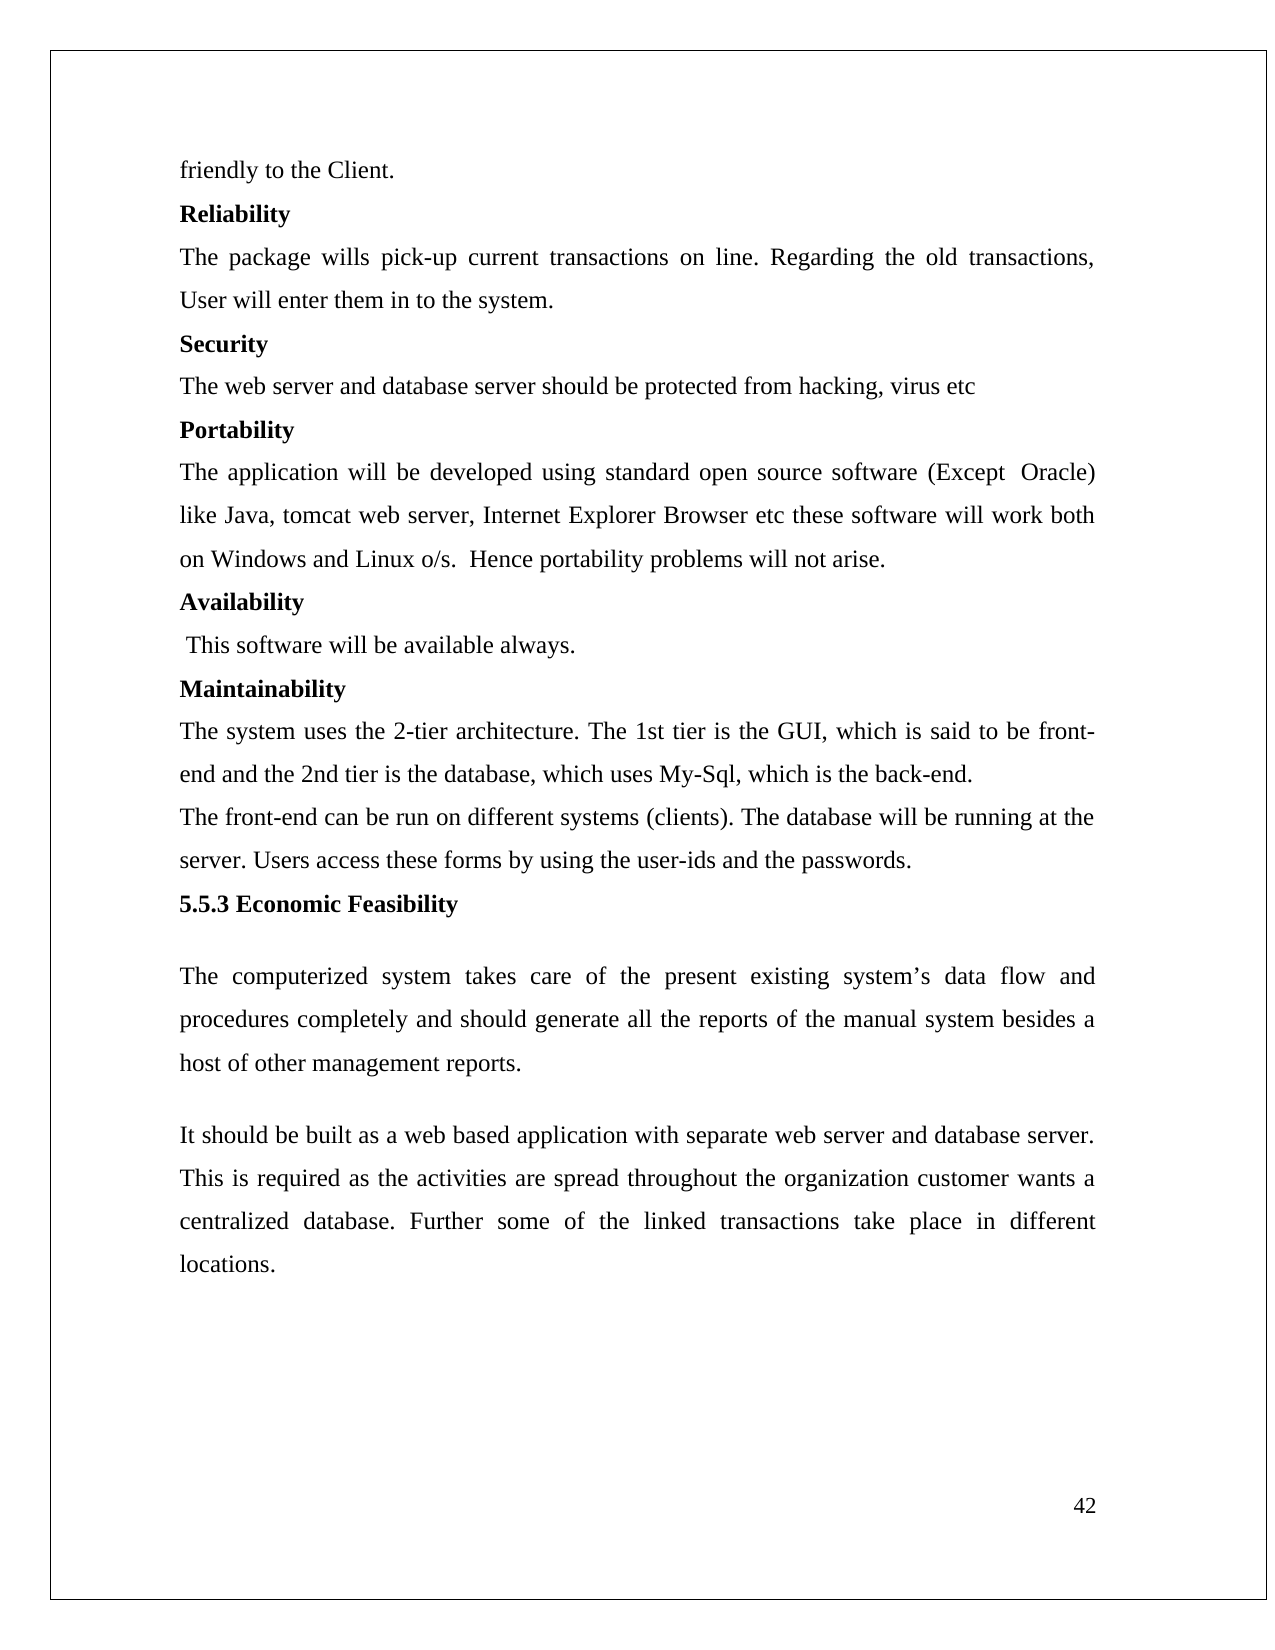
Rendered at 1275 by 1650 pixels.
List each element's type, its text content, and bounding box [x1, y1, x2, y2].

subtitle Portability [179, 415, 1266, 444]
text friendly to the Client. [179, 156, 1266, 184]
text The front-end can be run on different systems (clients). The database will be running at the server. Users access these forms by using the user-ids and the passwords. [179, 802, 1096, 874]
subtitle Security [179, 329, 1266, 357]
subtitle Availability [179, 587, 1266, 616]
text It should be built as a web based application with separate web server and database server. This is required as the activities are spread throughout the organization customer wants a centralized database. Further some of the linked transactions take place in different locations. [179, 1120, 1096, 1278]
text This software will be available always. [186, 630, 1266, 659]
text The package wills pick-up current transactions on line. Regarding the old transactions, User will enter them in to the system. [179, 242, 1096, 314]
text The application will be developed using standard open source software (Except Oracle) like Java, tomcat web server, Internet Explorer Browser etc these software will work both on Windows and Linux o/s. Hence portability problems will not arise. [179, 457, 1096, 572]
subtitle Economic Feasibility [179, 889, 1266, 918]
text The system uses the 2-tier architecture. The 1st tier is the GUI, which is said to be front- end and the 2nd tier is the database, which uses My-Sql, which is the back-end. [179, 716, 1097, 788]
subtitle Reliability [179, 199, 1266, 228]
text The computerized system takes care of the present existing system’s data flow and procedures completely and should generate all the reports of the manual system besides a host of other management reports. [179, 961, 1096, 1076]
subtitle Maintainability [179, 674, 1266, 702]
text The web server and database server should be protected from hacking, virus etc [179, 371, 1266, 400]
